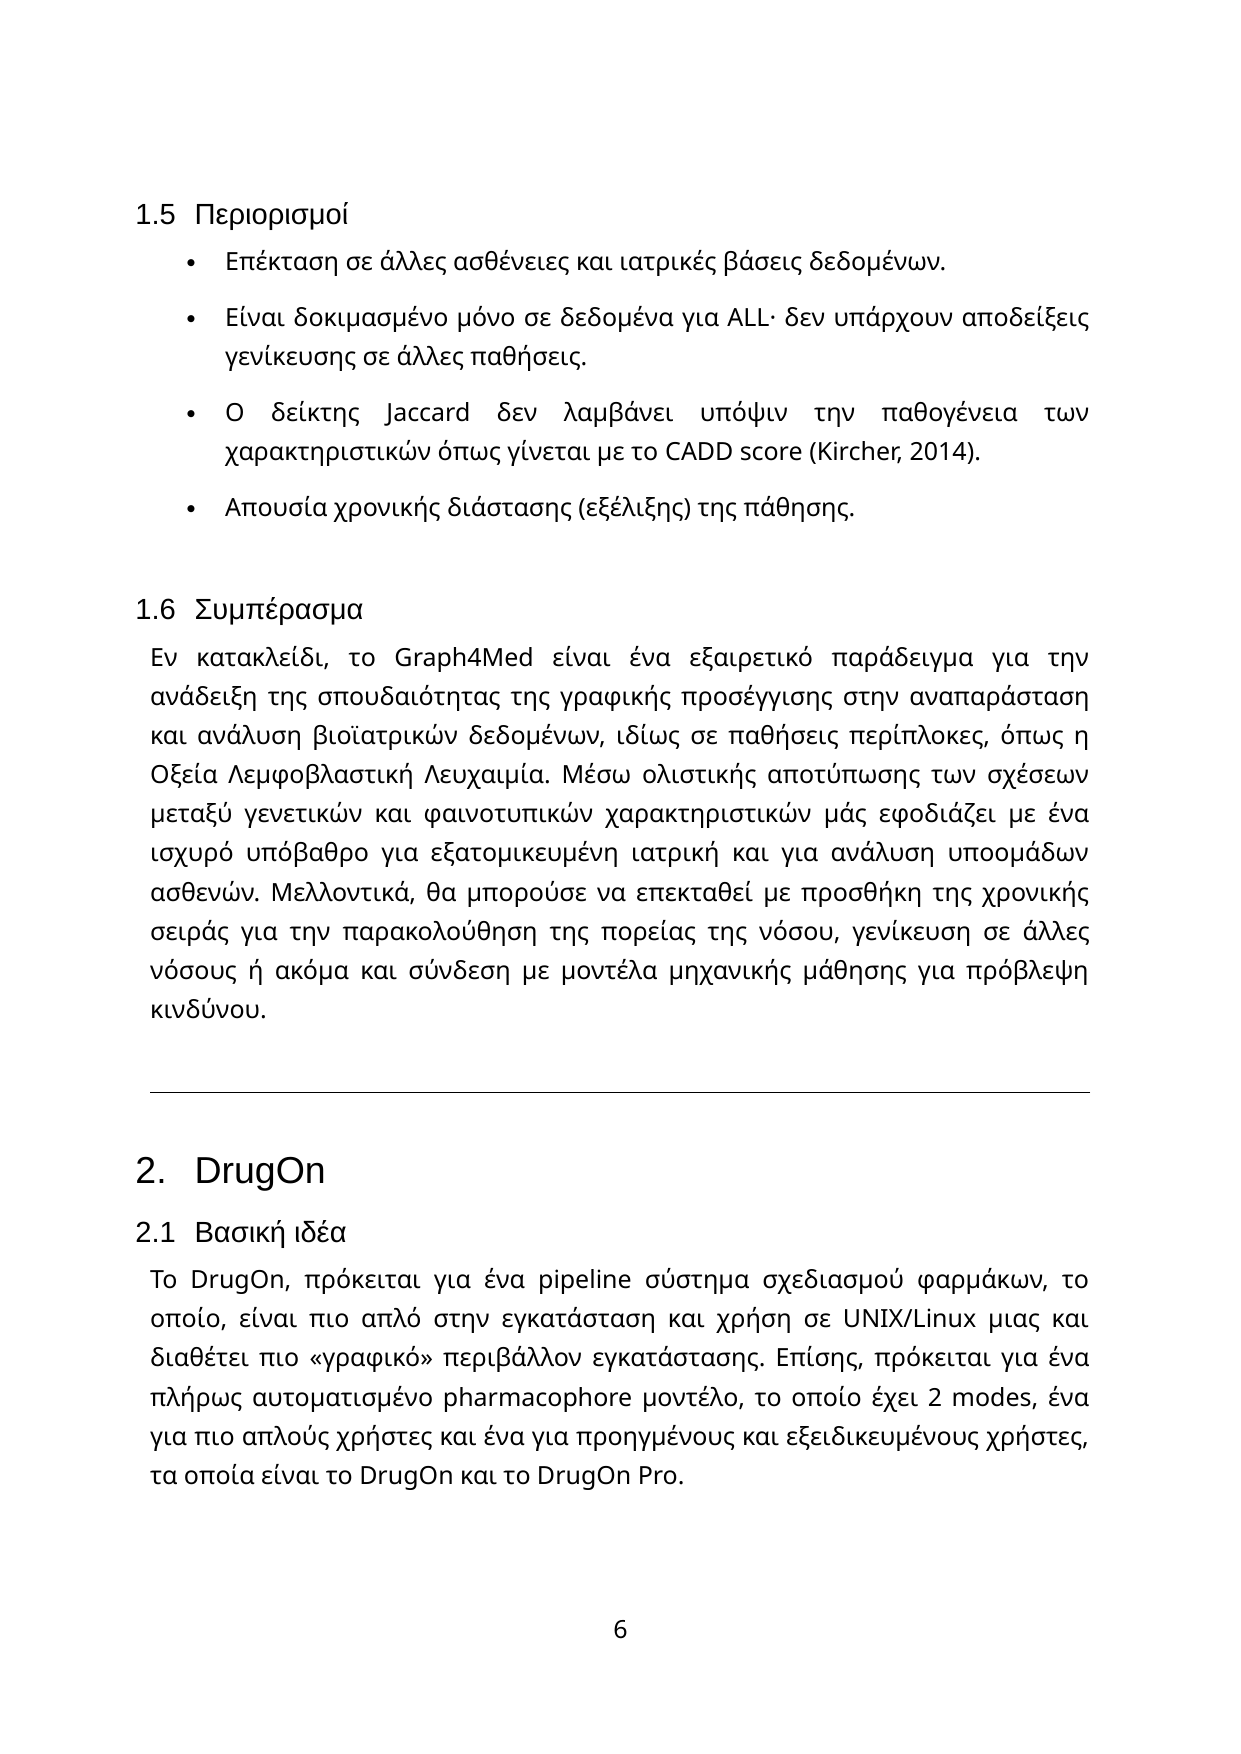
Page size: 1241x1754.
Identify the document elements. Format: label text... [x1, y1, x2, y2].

text Εν κατακλείδι, το Graph4Med είναι ένα εξαιρετικό παράδειγμα για την ανάδειξη της σπουδαιότητας της γραφικής προσέγγισης στην αναπαράσταση και ανάλυση βιοϊατρικών δεδομένων, ιδίως σε παθήσεις περίπλοκες, όπως η Οξεία Λεμφοβλαστική Λευχαιμία. Μέσω ολιστικής αποτύπωσης των σχέσεων μεταξύ γενετικών και φαινοτυπικών χαρακτηριστικών μάς εφοδιάζει με ένα ισχυρό υπόβαθρο για εξατομικευμένη ιατρική και για ανάλυση υποομάδων ασθενών. Μελλοντικά, θα μπορούσε να επεκταθεί με προσθήκη της χρονικής σειράς για την παρακολούθηση της πορείας της νόσου, γενίκευση σε άλλες νόσους ή ακόμα και σύνδεση με μοντέλα μηχανικής μάθησης για πρόβλεψη κινδύνου. [150, 639, 1090, 1026]
list Είναι δοκιμασμένο μόνο σε δεδομένα για ALL· δεν υπάρχουν αποδείξεις γενίκευσης σε άλλες παθήσεις. [187, 299, 1090, 373]
list Ο δείκτης Jaccard δεν λαμβάνει υπόψιν την παθογένεια των χαρακτηριστικών όπως γίνεται με το CADD score. [187, 394, 1090, 468]
text Το DrugOn, πρόκειται για ένα pipeline σύστημα σχεδιασμού φαρμάκων, το οποίο, είναι πιο απλό στην εγκατάσταση και χρήση σε UNIX/Linux μιας και διαθέτει πιο «γραφικό» περιβάλλον εγκατάστασης. Επίσης, πρόκειται για ένα πλήρως αυτοματισμένο pharmacophore μοντέλο, το οποίο έχει 2 modes, ένα για πιο απλούς χρήστες και ένα για προηγμένους και εξειδικευμένους χρήστες, τα οποία είναι το DrugOn και το DrugOn Pro. [150, 1262, 1090, 1492]
subtitle Βασική ιδέα [135, 1215, 1090, 1248]
subtitle Περιορισμοί [135, 197, 1090, 230]
subtitle DrugOn [135, 1149, 1090, 1192]
list Επέκταση σε άλλες ασθένειες και ιατρικές βάσεις δεδομένων. [187, 244, 1090, 278]
list Απουσία χρονικής διάστασης (εξέλιξης) της πάθησης. [187, 489, 1090, 524]
subtitle Συμπέρασμα [135, 592, 1090, 626]
